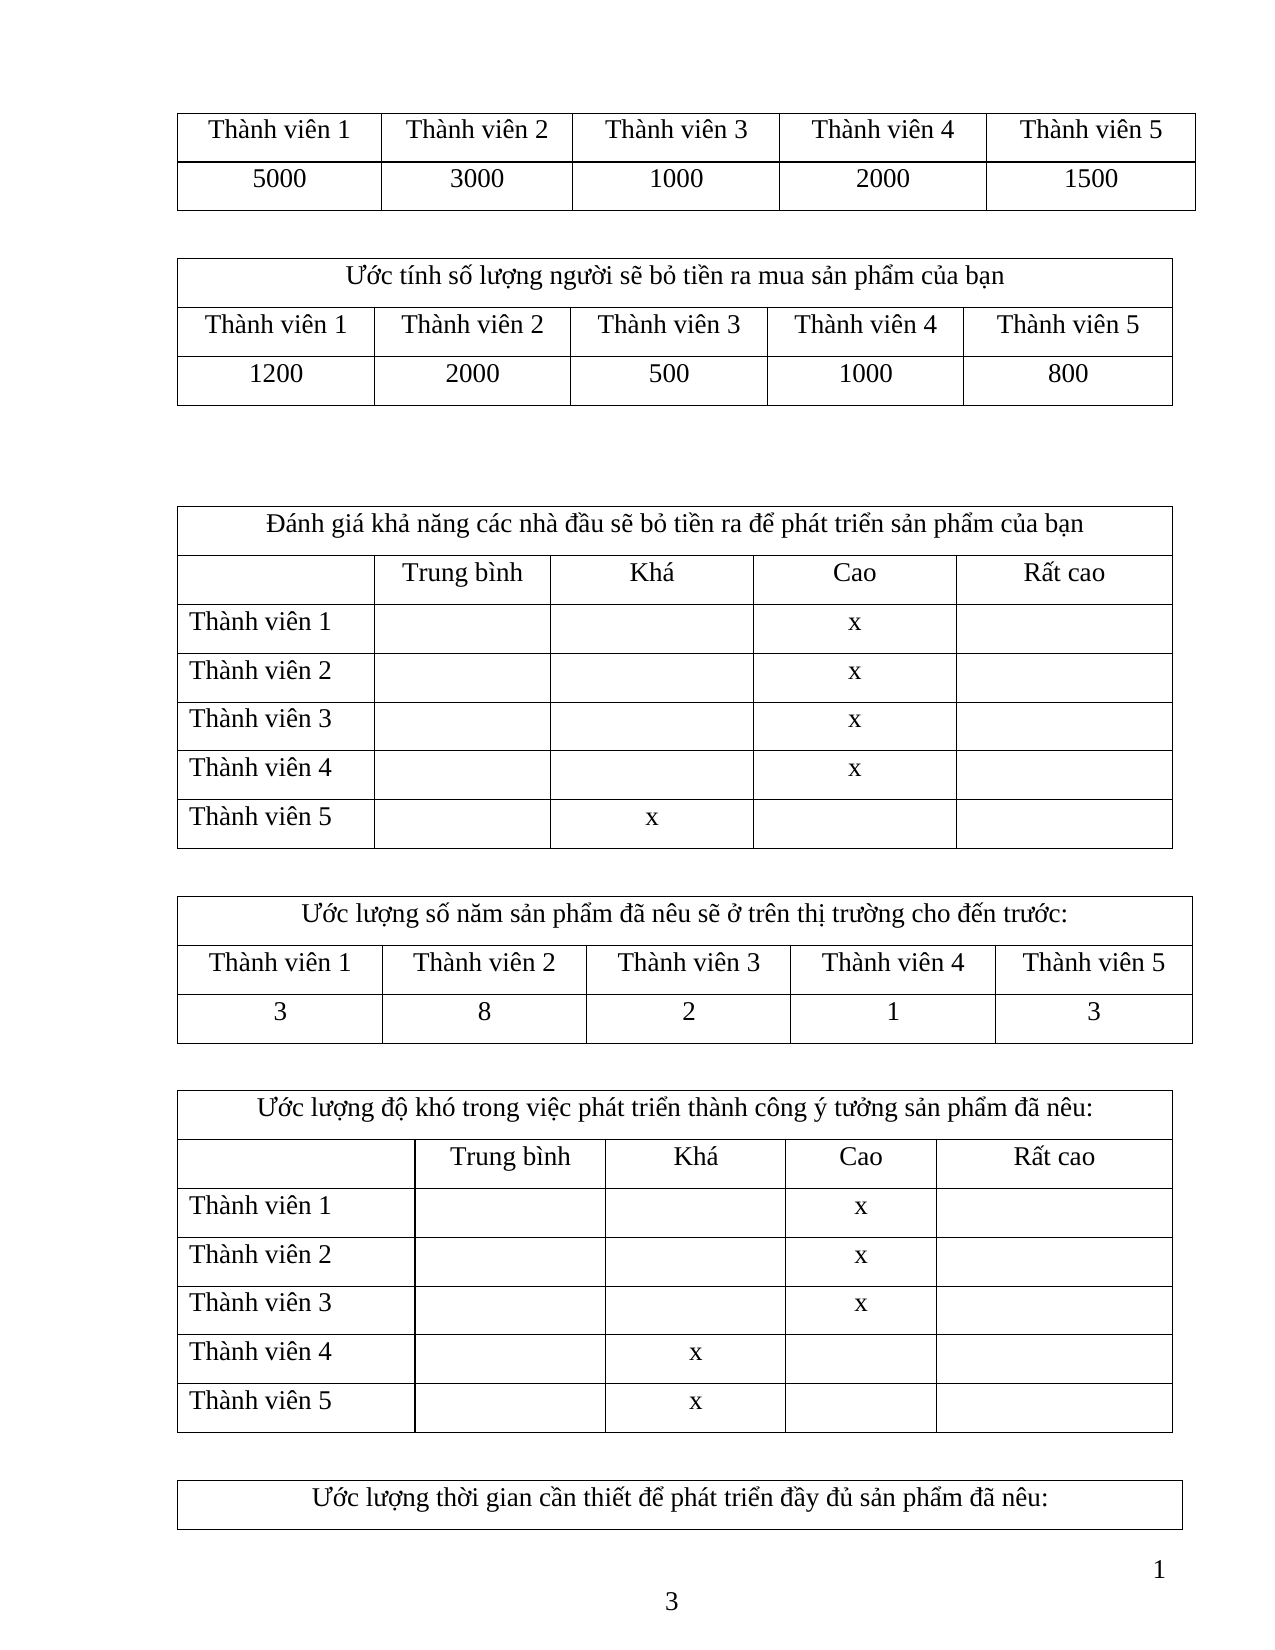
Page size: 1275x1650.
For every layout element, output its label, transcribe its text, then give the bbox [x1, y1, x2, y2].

table_cell [178, 556, 374, 604]
table_cell 500 [571, 357, 767, 404]
table_cell Rất cao [957, 556, 1172, 604]
table_cell Thành viên 4 [791, 946, 995, 993]
table_cell [375, 751, 550, 799]
table_cell Trung bình [375, 556, 550, 604]
table_cell Thành viên 3 [587, 946, 790, 993]
table_cell [551, 751, 753, 799]
table_cell [416, 1238, 605, 1286]
table_cell [937, 1238, 1172, 1286]
table_cell x [606, 1335, 785, 1383]
table_cell [957, 751, 1172, 799]
table_header Đánh giá khả năng các nhà đầu sẽ bỏ tiền ra để phát triển sản phẩm của bạn [178, 507, 1172, 555]
table_cell [416, 1384, 605, 1432]
table_cell 3 [996, 995, 1192, 1042]
table_cell [957, 605, 1172, 653]
table_cell Rất cao [937, 1140, 1172, 1188]
table_cell Thành viên 4 [178, 751, 374, 799]
table_cell Thành viên 1 [178, 605, 374, 653]
table_cell 1500 [987, 163, 1195, 210]
table_cell x [754, 703, 956, 750]
table_cell Thành viên 5 [964, 308, 1172, 356]
table_cell x [786, 1287, 936, 1334]
table_cell Thành viên 2 [382, 114, 572, 161]
table_cell Thành viên 2 [178, 1238, 414, 1286]
table_cell 3 [178, 995, 382, 1042]
table_cell [937, 1384, 1172, 1432]
table_cell [416, 1189, 605, 1237]
table_cell Thành viên 1 [178, 308, 374, 356]
table_cell x [754, 654, 956, 702]
table_cell Thành viên 1 [178, 1189, 414, 1237]
table_cell [957, 703, 1172, 750]
table_cell Thành viên 3 [571, 308, 767, 356]
table_cell [957, 654, 1172, 702]
table_cell [416, 1287, 605, 1334]
table_cell [606, 1238, 785, 1286]
table_cell [754, 800, 956, 848]
table_cell 5000 [178, 163, 381, 210]
table_cell [606, 1189, 785, 1237]
table_cell [375, 654, 550, 702]
table_cell Thành viên 4 [780, 114, 986, 161]
table_cell Thành viên 3 [178, 1287, 414, 1334]
table_cell Khá [551, 556, 753, 604]
table_cell Khá [606, 1140, 785, 1188]
table_cell 1000 [573, 163, 779, 210]
table_cell x [754, 605, 956, 653]
table_cell [551, 654, 753, 702]
table_cell Cao [786, 1140, 936, 1188]
table_cell [937, 1335, 1172, 1383]
table_cell x [606, 1384, 785, 1432]
table_header Ước lượng thời gian cần thiết để phát triển đầy đủ sản phẩm đã nêu: [178, 1481, 1182, 1529]
table_cell x [551, 800, 753, 848]
table_cell 1000 [768, 357, 963, 404]
table_cell Thành viên 4 [768, 308, 963, 356]
table_cell [416, 1335, 605, 1383]
table_cell [375, 703, 550, 750]
table_cell 1200 [178, 357, 374, 404]
table_cell [178, 1140, 414, 1188]
table_cell 1 [791, 995, 995, 1042]
table_cell 2 [587, 995, 790, 1042]
table_cell Thành viên 3 [573, 114, 779, 161]
table_cell Thành viên 1 [178, 114, 381, 161]
table_cell Thành viên 1 [178, 946, 382, 993]
table_cell [375, 605, 550, 653]
table_cell [375, 800, 550, 848]
table_cell [551, 605, 753, 653]
table_cell 800 [964, 357, 1172, 404]
table_cell 2000 [780, 163, 986, 210]
table_cell Cao [754, 556, 956, 604]
table_cell Thành viên 5 [178, 800, 374, 848]
table_cell [606, 1287, 785, 1334]
table_cell Thành viên 2 [178, 654, 374, 702]
table_cell Thành viên 2 [383, 946, 586, 993]
table_cell Thành viên 3 [178, 703, 374, 750]
table_cell [551, 703, 753, 750]
table_cell x [786, 1238, 936, 1286]
table_header Ước tính số lượng người sẽ bỏ tiền ra mua sản phẩm của bạn [178, 259, 1172, 307]
table_header Ước lượng độ khó trong việc phát triển thành công ý tưởng sản phẩm đã nêu: [178, 1091, 1172, 1139]
table_cell Thành viên 2 [375, 308, 570, 356]
table_cell 8 [383, 995, 586, 1042]
table_cell Thành viên 5 [996, 946, 1192, 993]
table_cell [786, 1384, 936, 1432]
table_cell Thành viên 5 [178, 1384, 414, 1432]
table_header Ước lượng số năm sản phẩm đã nêu sẽ ở trên thị trường cho đến trước: [178, 897, 1192, 945]
table_cell [937, 1287, 1172, 1334]
table_cell [957, 800, 1172, 848]
table_cell 3000 [382, 163, 572, 210]
table_cell Thành viên 5 [987, 114, 1195, 161]
table_cell x [786, 1189, 936, 1237]
table_cell 2000 [375, 357, 570, 404]
table_cell [937, 1189, 1172, 1237]
table_cell x [754, 751, 956, 799]
table_cell [786, 1335, 936, 1383]
table_cell Thành viên 4 [178, 1335, 414, 1383]
table_cell Trung bình [416, 1140, 605, 1188]
